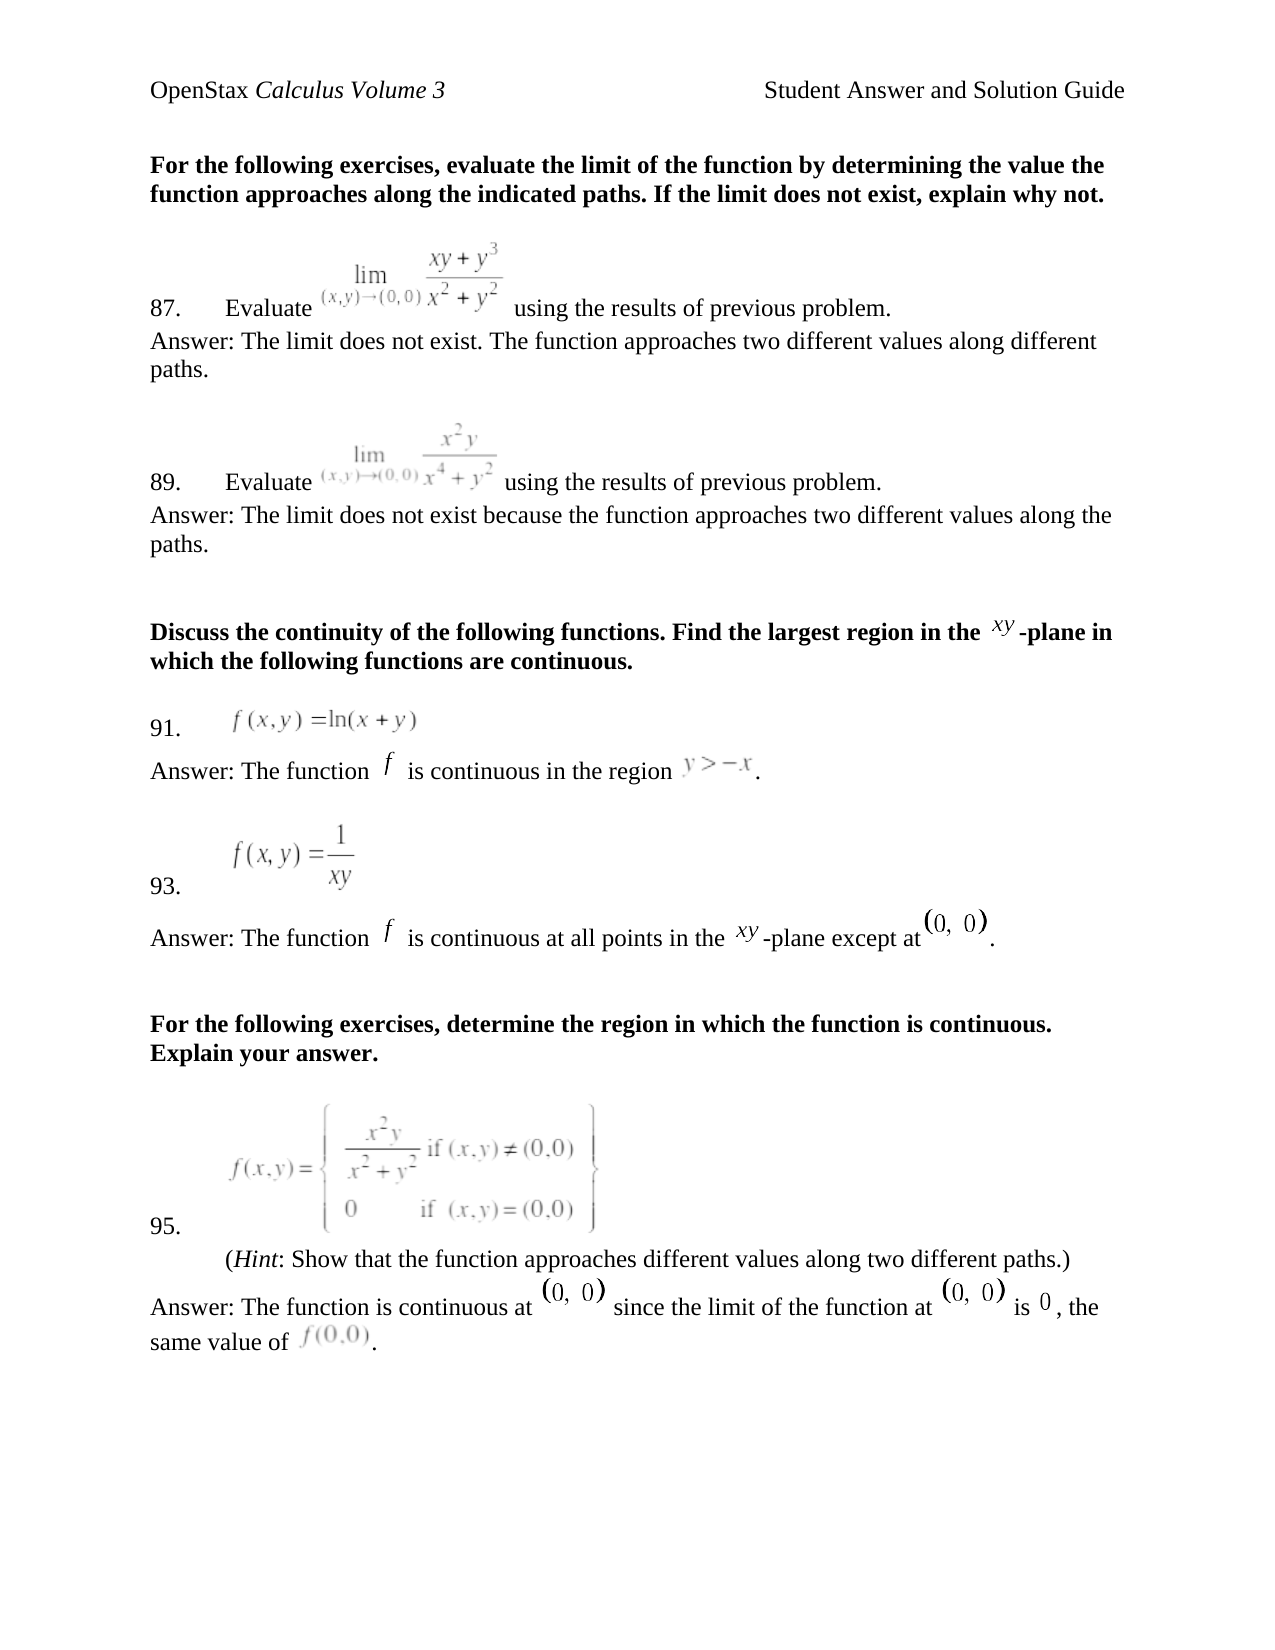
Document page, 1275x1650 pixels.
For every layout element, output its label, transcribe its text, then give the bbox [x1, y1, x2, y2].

text For the following exercises, determine the region in which the function is continuous. Explain your answer. [150, 1009, 1125, 1067]
text 89. Evaluate using the results of previous problem. [150, 416, 1125, 496]
list (Hint: Show that the function approaches different values along two different paths.) [225, 1244, 1125, 1273]
text Answer: The limit does not exist. The function approaches two different values along different paths. [150, 326, 1125, 383]
text 87. Evaluate using the results of previous problem. [150, 236, 1125, 322]
text Discuss the continuity of the following functions. Find the largest region in the -plane in which the following functions are continuous. [150, 615, 1125, 674]
text For the following exercises, evaluate the limit of the function by determining the value the function approaches along the indicated paths. If the limit does not exist, explain why not. [150, 150, 1125, 207]
text Answer: The function is continuous at since the limit of the function at is , the same value of . [150, 1273, 1125, 1356]
text 91. [150, 708, 1125, 742]
text 93. [150, 818, 1125, 899]
text Answer: The limit does not exist because the function approaches two different values along the paths. [150, 500, 1125, 558]
text Answer: The function is continuous at all points in the -plane except at. [150, 904, 1125, 952]
text 95. [150, 1100, 1125, 1240]
text Answer: The function is continuous in the region . [150, 747, 1125, 785]
